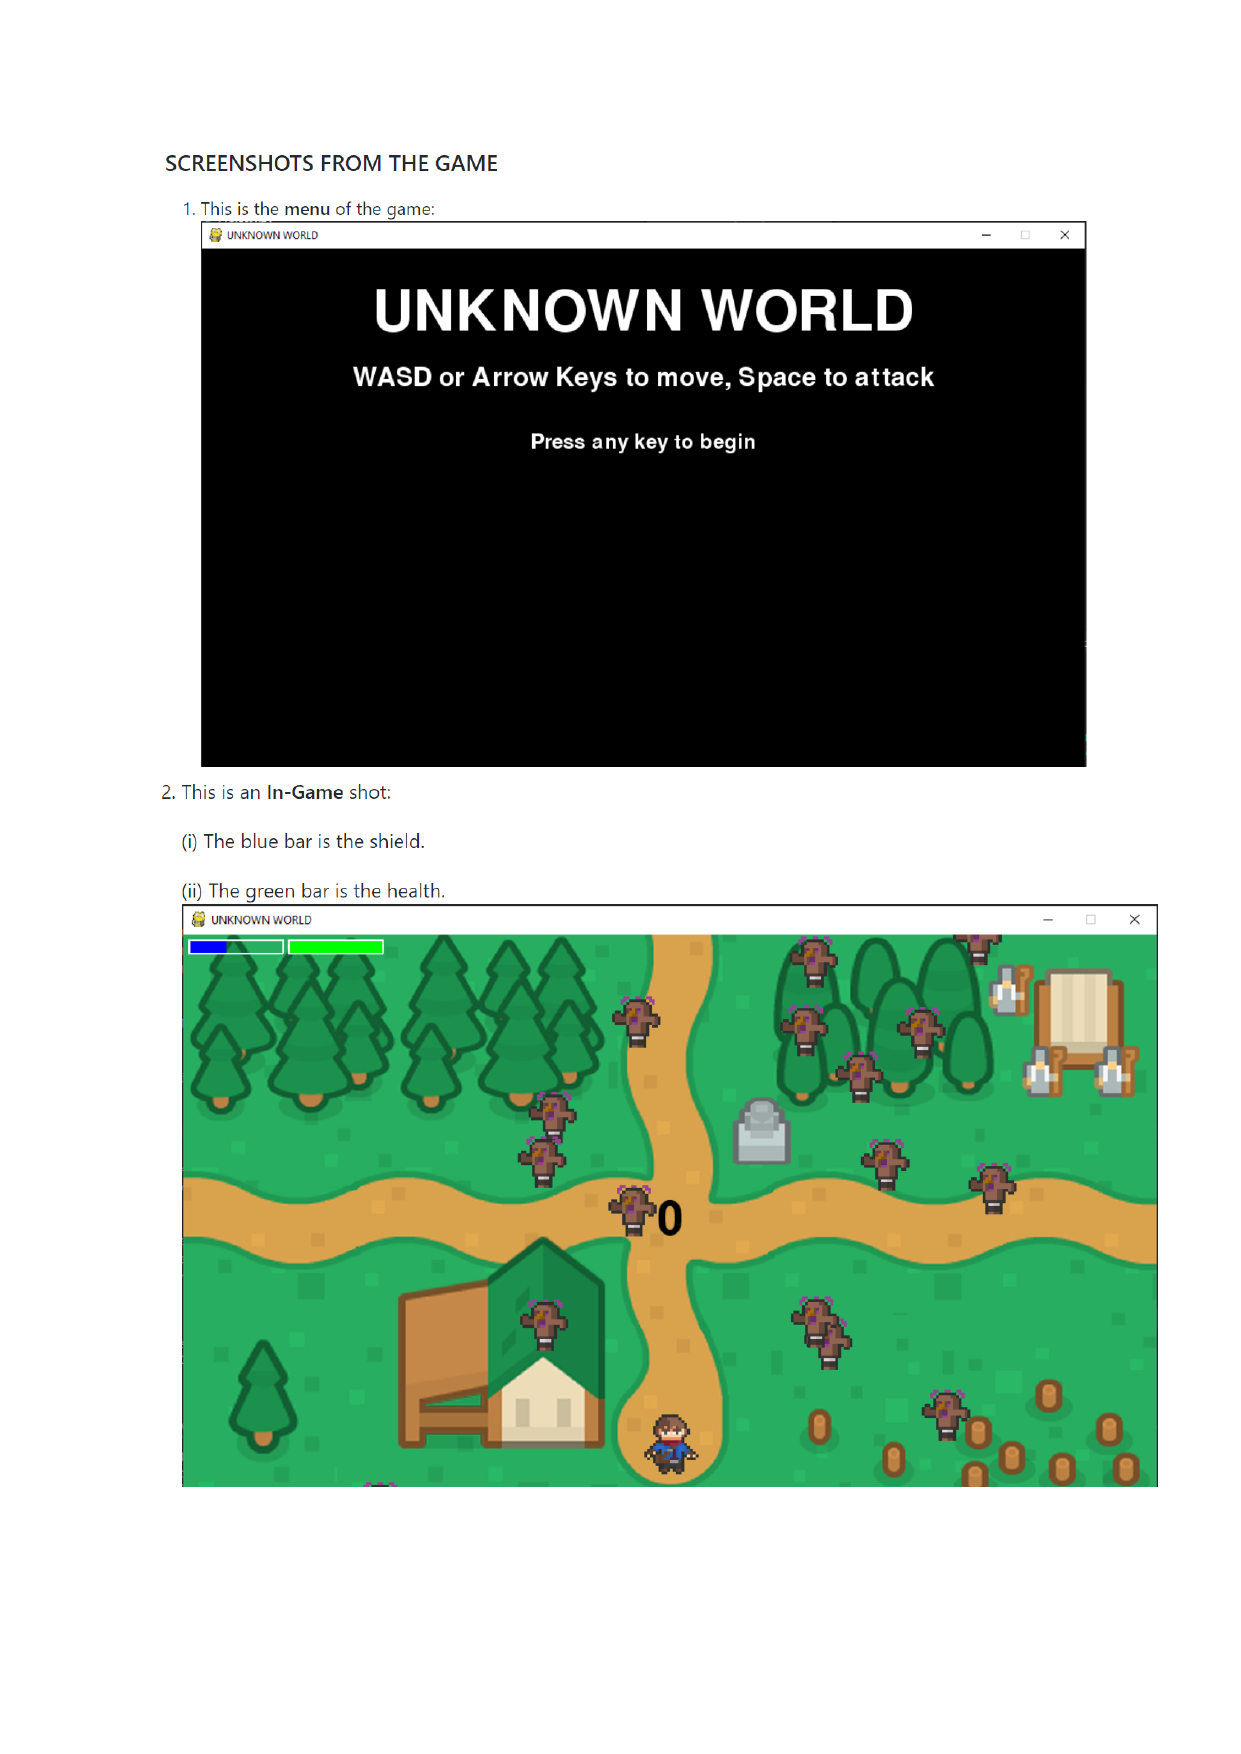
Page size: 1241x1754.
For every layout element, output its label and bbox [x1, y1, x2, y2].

picture [150, 777, 1167, 1487]
picture [150, 150, 1098, 776]
